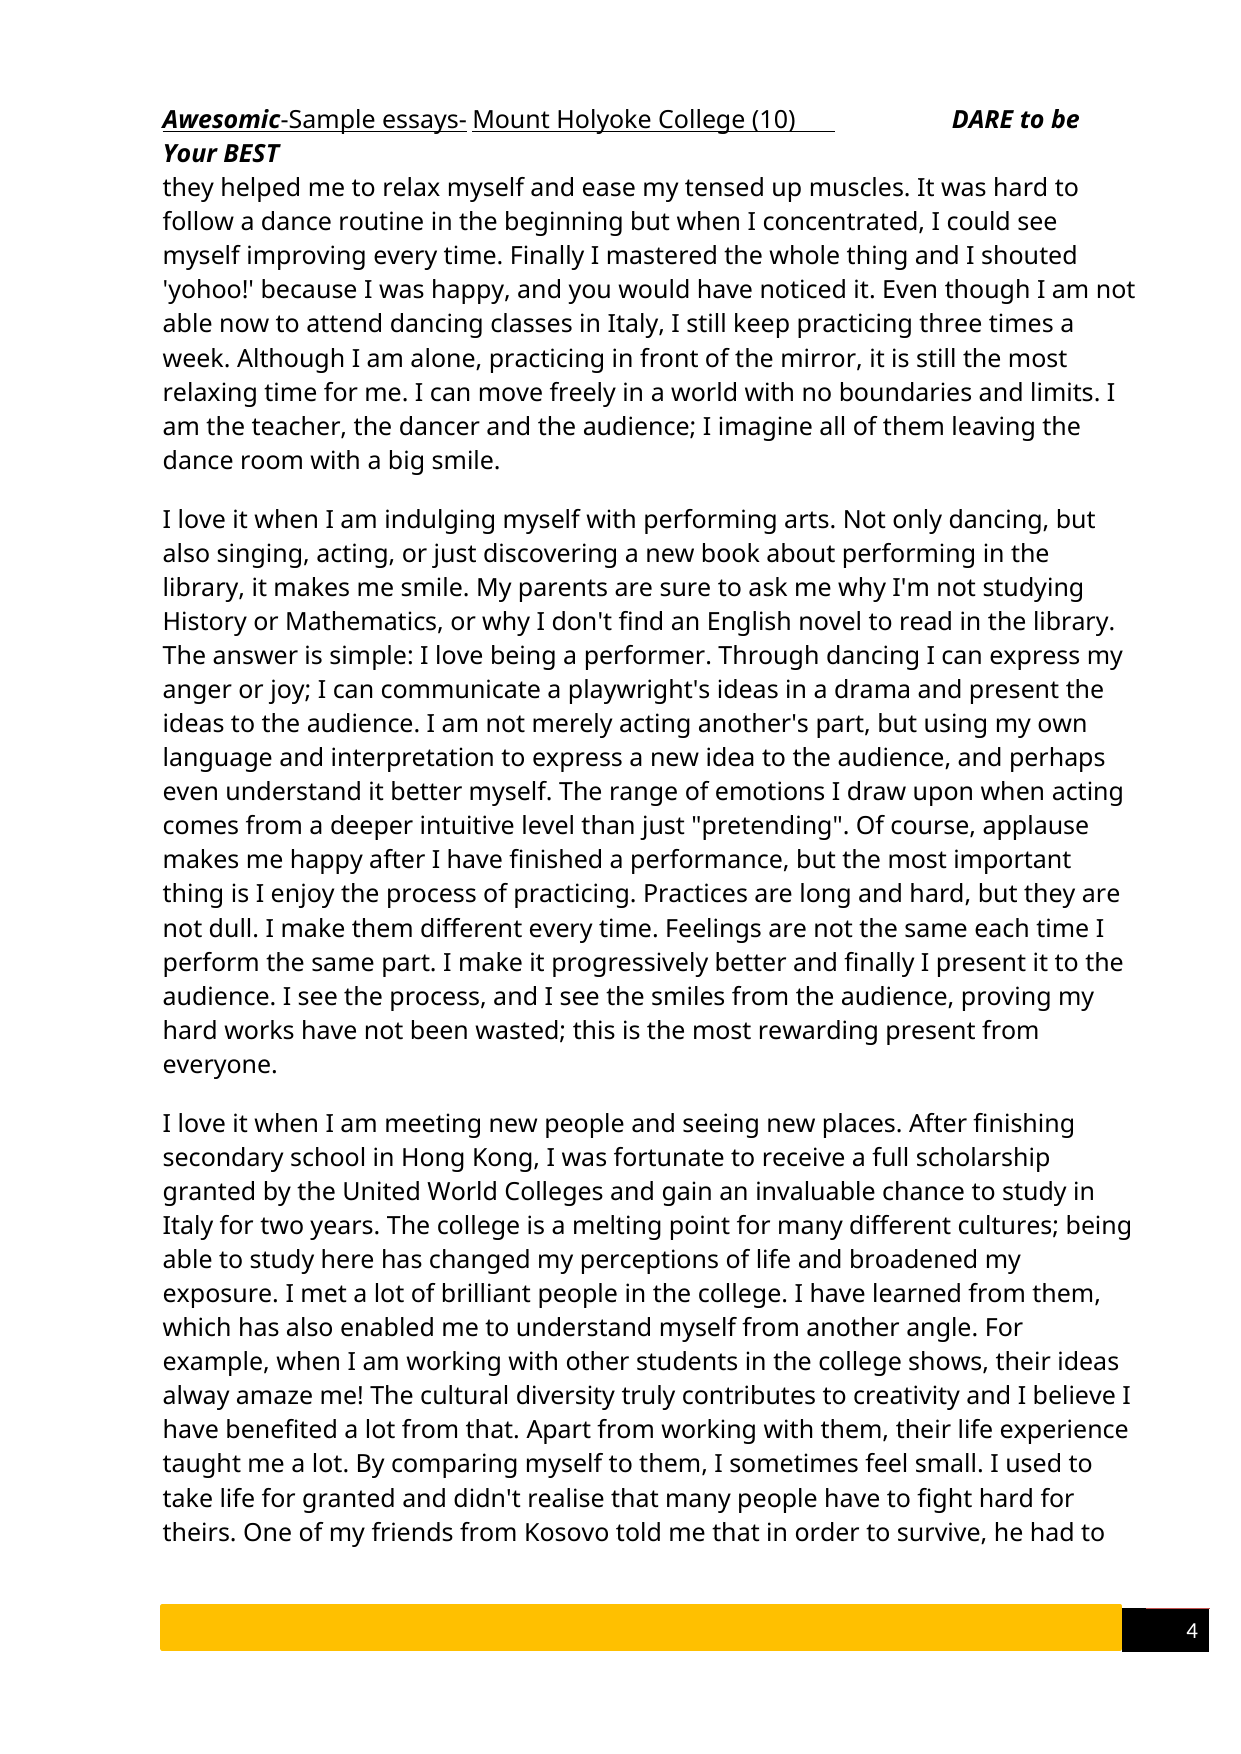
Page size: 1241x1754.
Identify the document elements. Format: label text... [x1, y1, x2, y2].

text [162, 1106, 1137, 1548]
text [162, 170, 1137, 476]
text I love it when I am indulging myself with performing arts. Not only dancing, but also singing, acting, or just discovering a new book about performing in the library, it makes me smile. My parents are sure to ask me why I'm not studying History or Mathematics, or why I don't find an English novel to read in the library. The answer is simple: I love being a performer. Through dancing I can express my anger or joy; I can communicate a playwright's ideas in a drama and present the ideas to the audience. I am not merely acting another's part, but using my own language and interpretation to express a new idea to the audience, and perhaps even understand it better myself. The range of emotions I draw upon when acting comes from a deeper intuitive level than just "pretending". Of course, applause makes me happy after I have finished a performance, but the most important thing is I enjoy the process of practicing. Practices are long and hard, but they are not dull. I make them different every time. Feelings are not the same each time I perform the same part. I make it progressively better and finally I present it to the audience. I see the process, and I see the smiles from the audience, proving my hard works have not been wasted; this is the most rewarding present from everyone. [162, 501, 1137, 1081]
